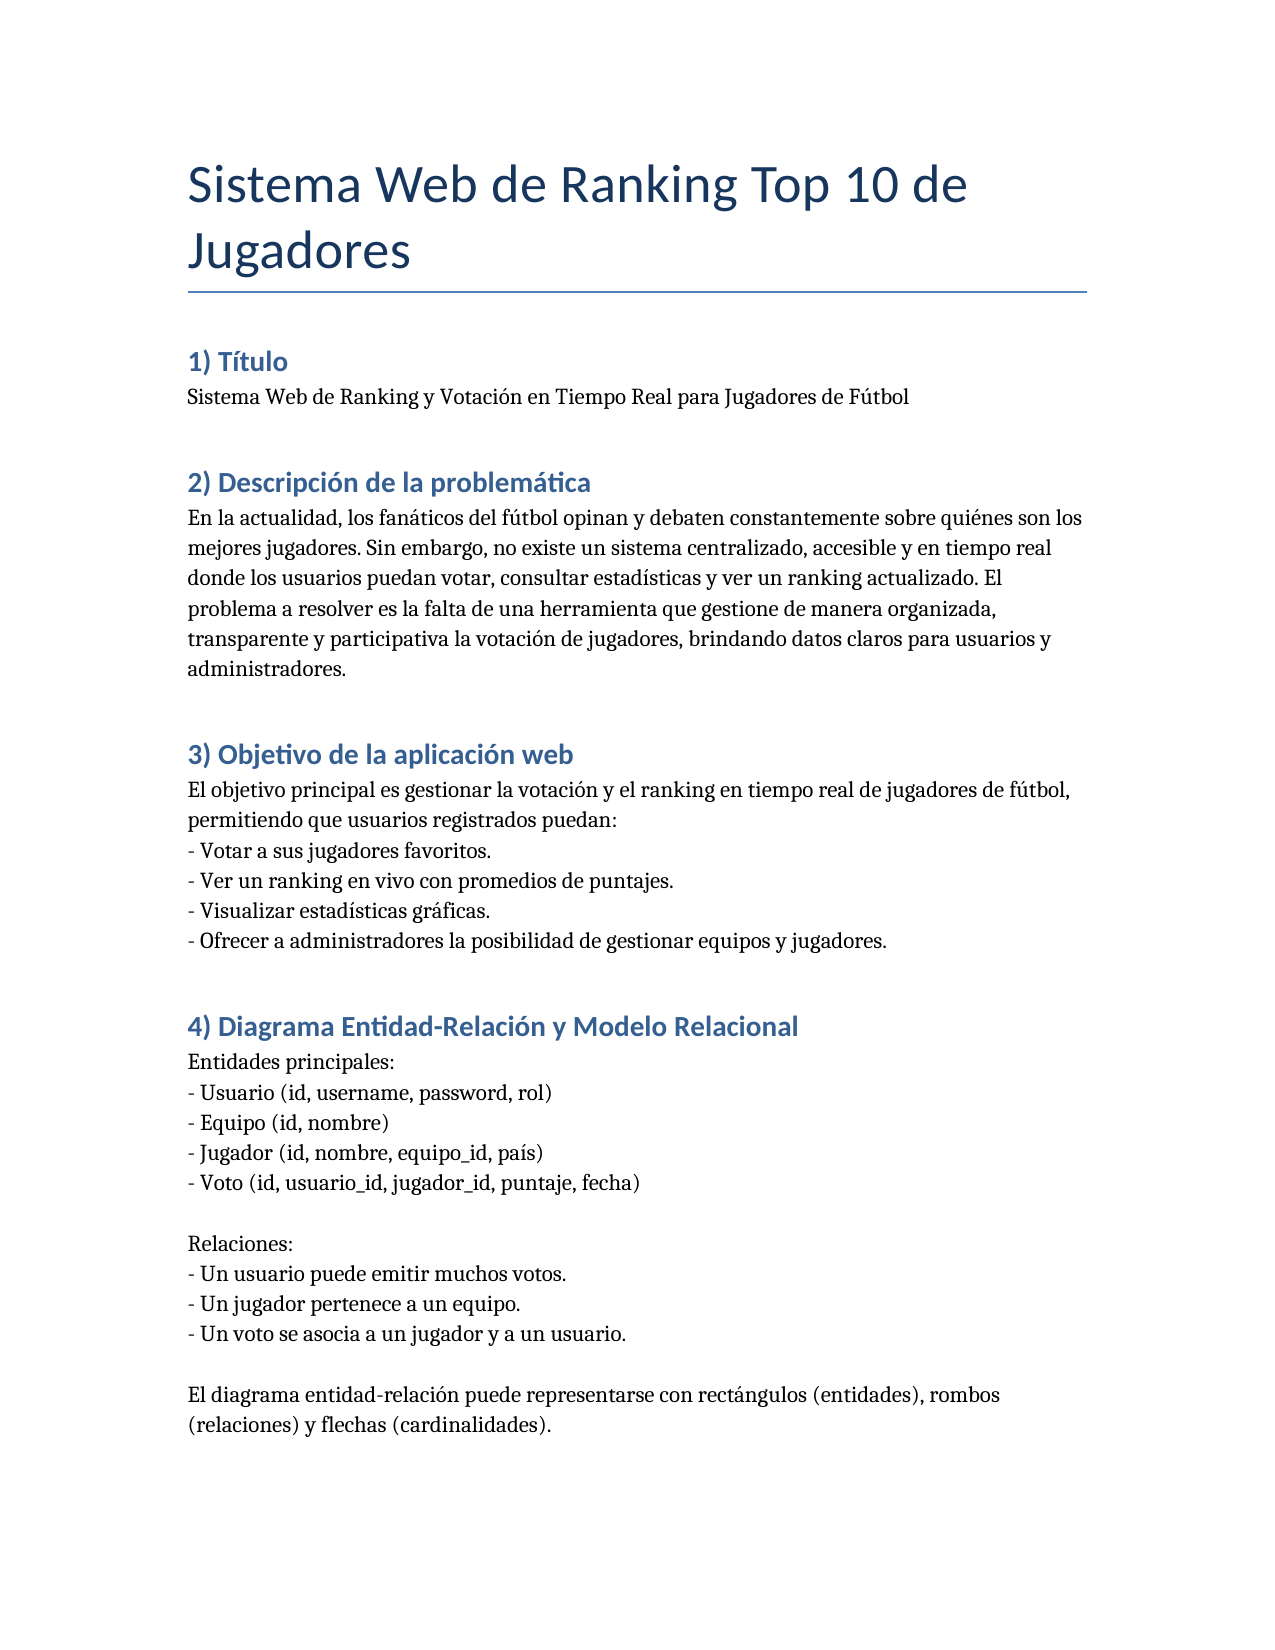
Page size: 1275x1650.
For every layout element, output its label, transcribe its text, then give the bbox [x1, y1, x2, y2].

subtitle 2) Descripción de la problemática [187, 464, 1087, 499]
text El objetivo principal es gestionar la votación y el ranking en tiempo real de jugadores de fútbol, permitiendo que usuarios registrados puedan: - Votar a sus jugadores favoritos. - Ver un ranking en vivo con promedios de puntajes. - Visualizar estadísticas gráficas. - Ofrecer a administradores la posibilidad de gestionar equipos y jugadores. [187, 777, 1087, 954]
subtitle 3) Objetivo de la aplicación web [187, 736, 1087, 772]
text En la actualidad, los fanáticos del fútbol opinan y debaten constantemente sobre quiénes son los mejores jugadores. Sin embargo, no existe un sistema centralizado, accesible y en tiempo real donde los usuarios puedan votar, consultar estadísticas y ver un ranking actualizado. El problema a resolver es la falta de una herramienta que gestione de manera organizada, transparente y participativa la votación de jugadores, brindando datos claros para usuarios y administradores. [187, 505, 1087, 682]
text Sistema Web de Ranking y Votación en Tiempo Real para Jugadores de Fútbol [187, 384, 1087, 410]
text Entidades principales: - Usuario (id, username, password, rol) - Equipo (id, nombre) - Jugador (id, nombre, equipo_id, país) - Voto (id, usuario_id, jugador_id, puntaje, fecha) Relaciones: - Un usuario puede emitir muchos votos. - Un jugador pertenece a un equipo. - Un voto se asocia a un jugador y a un usuario. El diagrama entidad-relación puede representarse con rectángulos (entidades), rombos (relaciones) y flechas (cardinalidades). [187, 1049, 1087, 1438]
subtitle 1) Título [187, 343, 1087, 378]
title Sistema Web de Ranking Top 10 de Jugadores [187, 150, 1087, 293]
subtitle 4) Diagrama Entidad-Relación y Modelo Relacional [187, 1008, 1087, 1044]
